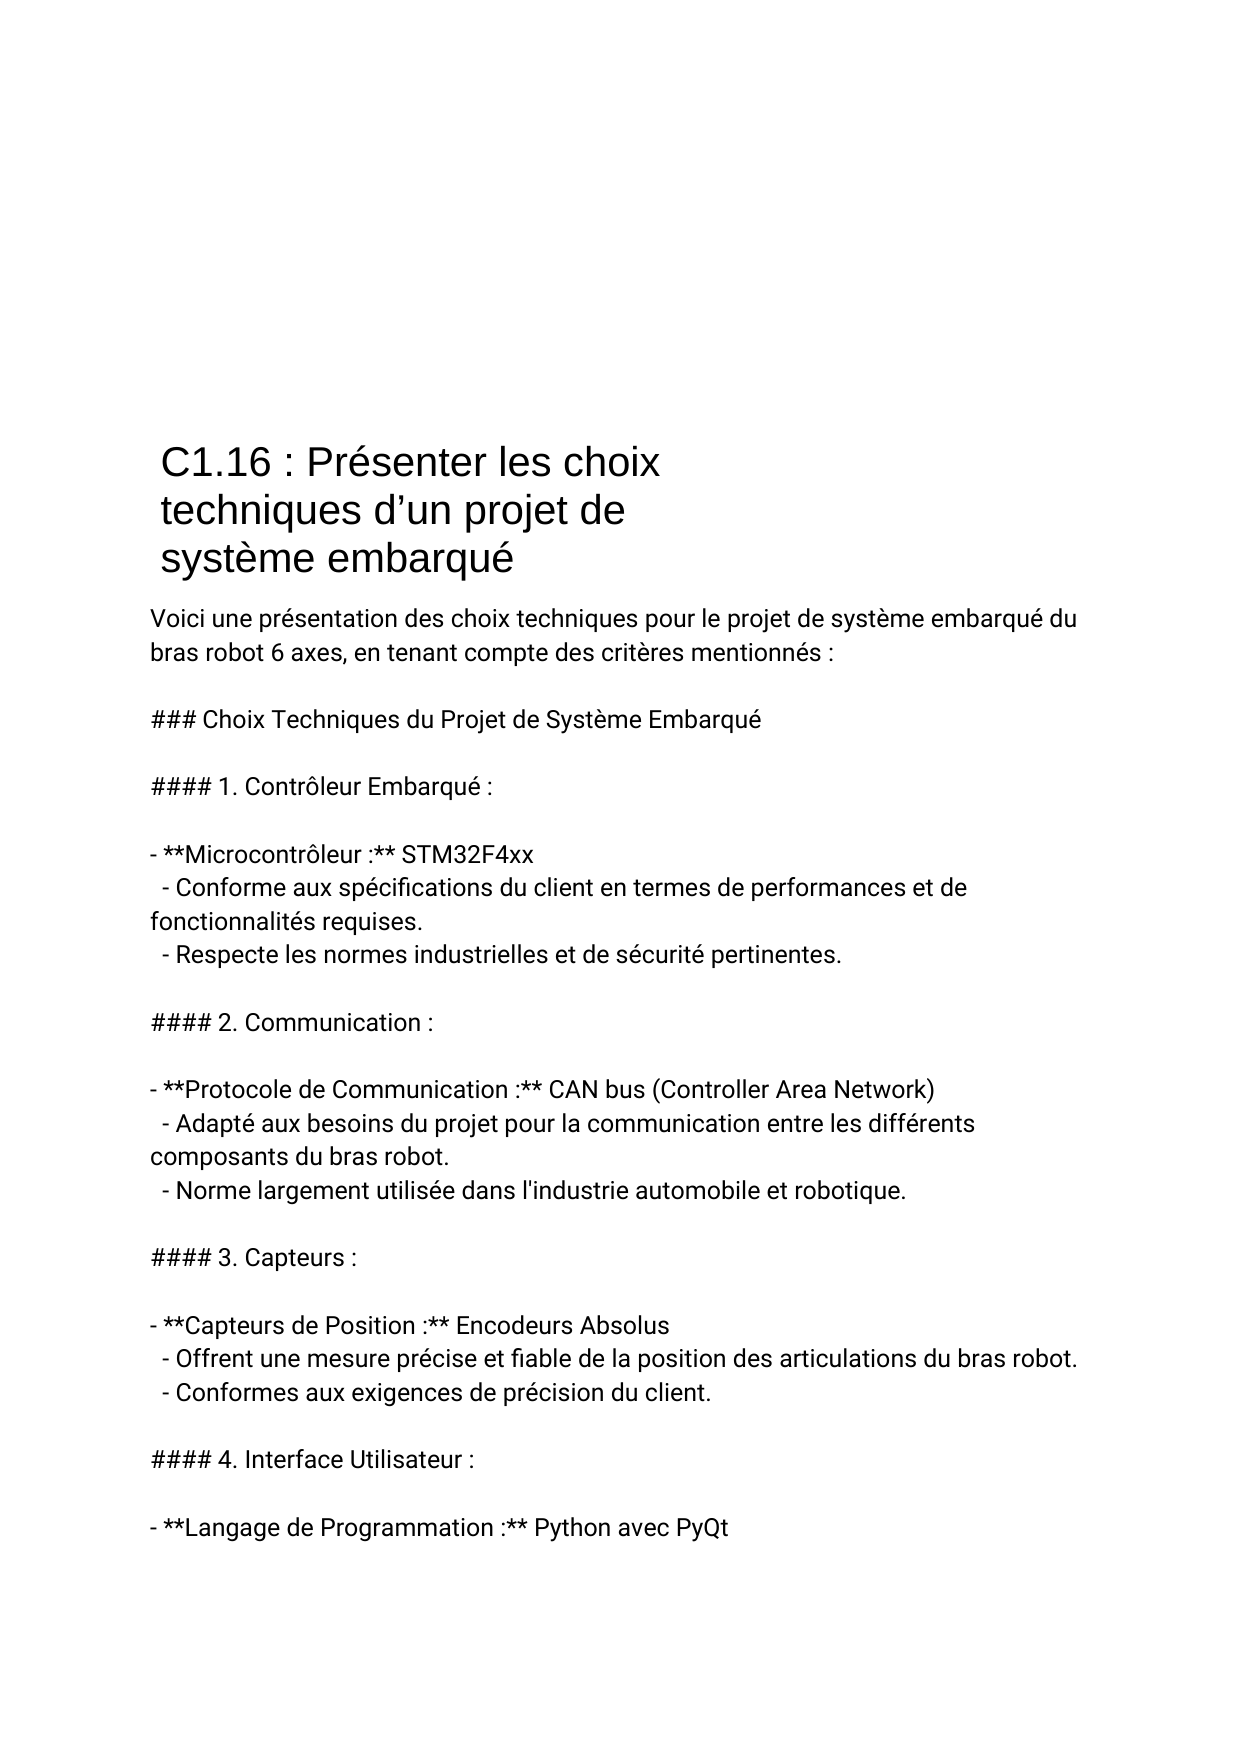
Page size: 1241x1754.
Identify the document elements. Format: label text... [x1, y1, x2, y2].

text ### Choix Techniques du Projet de Système Embarqué [150, 705, 1090, 734]
text - Adapté aux besoins du projet pour la communication entre les différents composants du bras robot. [150, 1109, 1090, 1172]
text - Offrent une mesure précise et fiable de la position des articulations du bras robot. [150, 1344, 1090, 1374]
text - **Microcontrôleur :** STM32F4xx [150, 840, 1090, 869]
text #### 4. Interface Utilisateur : [150, 1445, 1090, 1475]
text - Respecte les normes industrielles et de sécurité pertinentes. [150, 941, 1090, 970]
text - **Langage de Programmation :** Python avec PyQt [150, 1513, 1090, 1542]
text - Norme largement utilisée dans l'industrie automobile et robotique. [150, 1176, 1090, 1206]
text - Conformes aux exigences de précision du client. [150, 1378, 1090, 1407]
text - Conforme aux spécifications du client en termes de performances et de fonctionnalités requises. [150, 873, 1090, 936]
text Voici une présentation des choix techniques pour le projet de système embarqué du bras robot 6 axes, en tenant compte des critères mentionnés : [150, 604, 1090, 667]
text #### 2. Communication : [150, 1008, 1090, 1037]
text #### 1. Contrôleur Embarqué : [150, 772, 1090, 802]
table_header C1.16 : Présenter les choix techniques d’un projet de système embarqué [150, 386, 794, 604]
text - **Protocole de Communication :** CAN bus (Controller Area Network) [150, 1075, 1090, 1104]
text - **Capteurs de Position :** Encodeurs Absolus [150, 1311, 1090, 1340]
text #### 3. Capteurs : [150, 1243, 1090, 1273]
